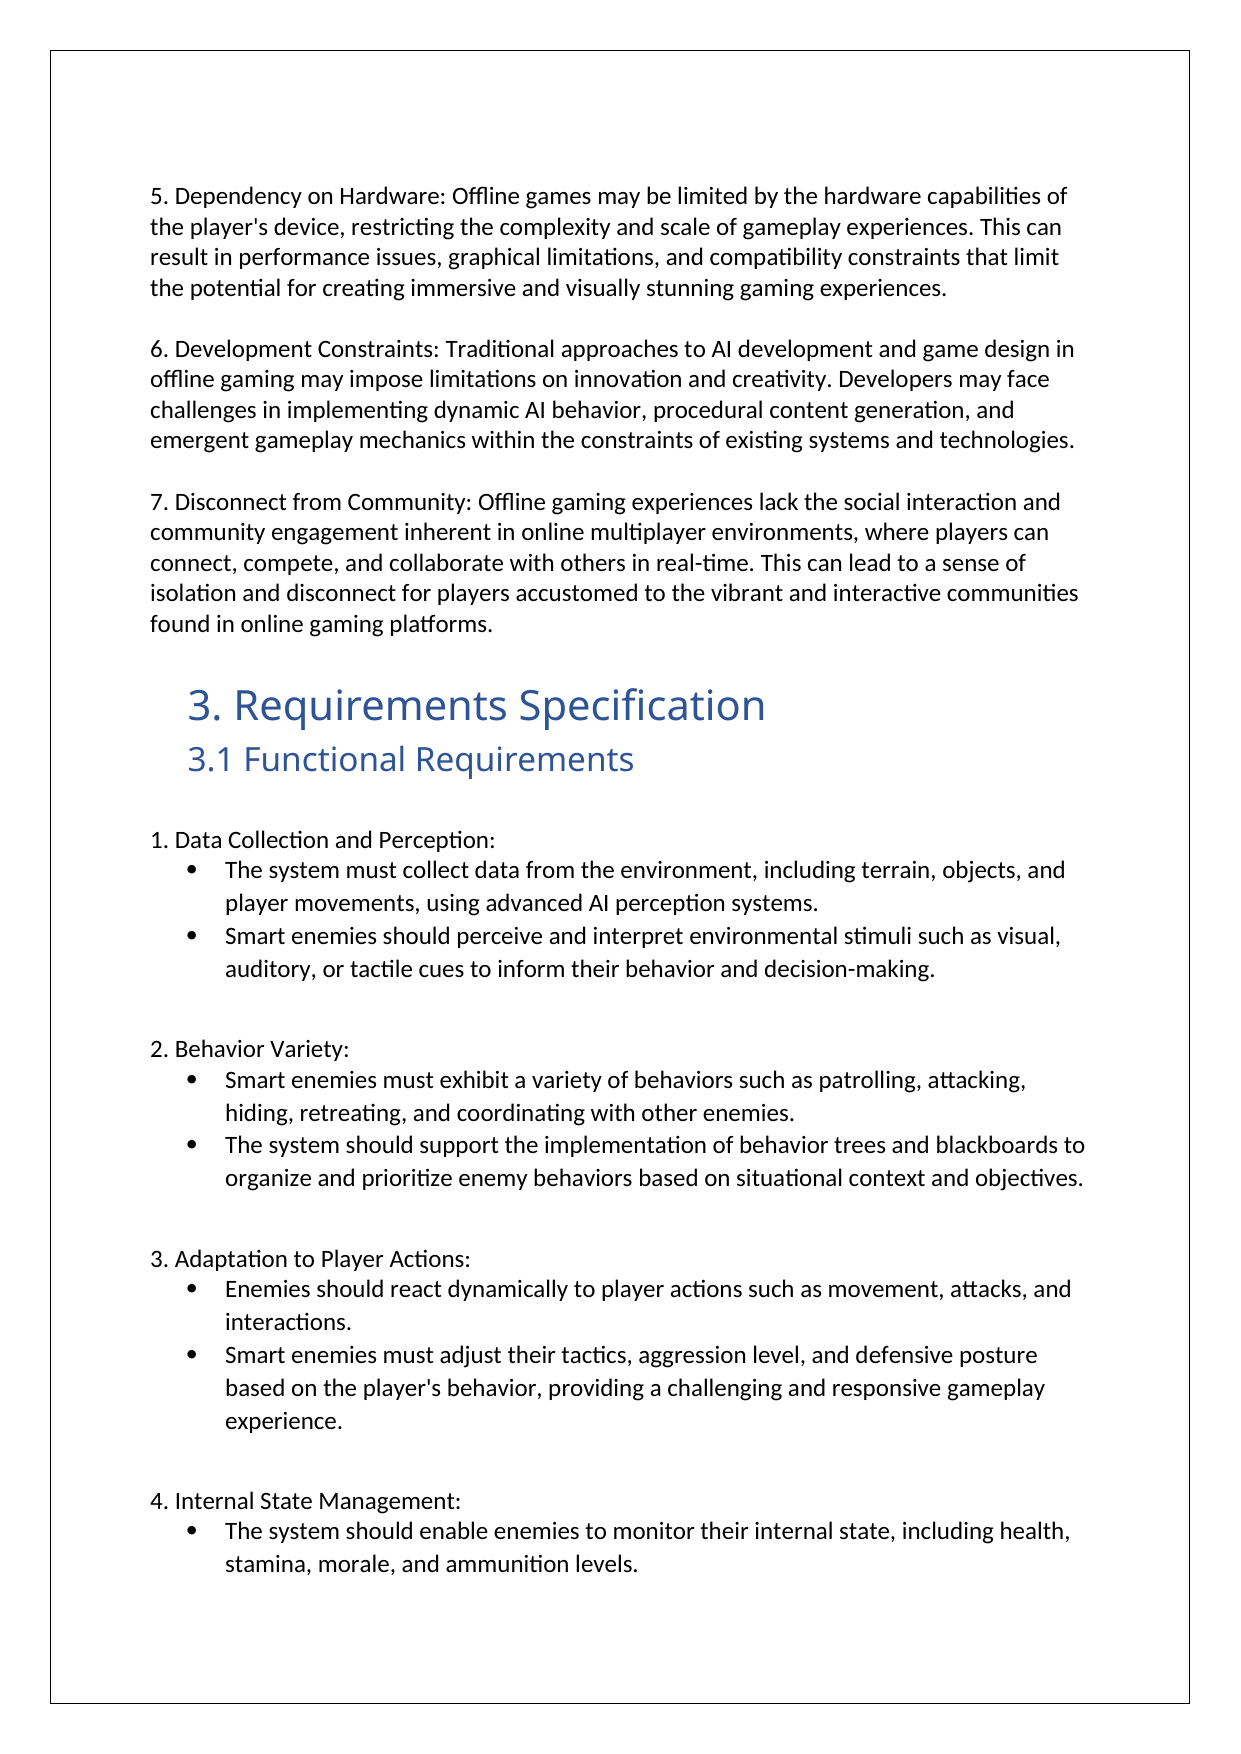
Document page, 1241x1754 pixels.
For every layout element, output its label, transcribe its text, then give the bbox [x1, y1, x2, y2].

text 3. Adaptation to Player Actions: [150, 1243, 1090, 1273]
subtitle 3. Requirements Specification 3.1 Functional Requirements [187, 676, 1090, 782]
text 5. Dependency on Hardware: Offline games may be limited by the hardware capabilities of the player's device, restricting the complexity and scale of gameplay experiences. This can result in performance issues, graphical limitations, and compatibility constraints that limit the potential for creating immersive and visually stunning gaming experiences. [150, 181, 1090, 303]
list Smart enemies should perceive and interpret environmental stimuli such as visual, auditory, or tactile cues to inform their behavior and decision-making. [187, 920, 1090, 984]
list The system should support the implementation of behavior trees and blackboards to organize and prioritize enemy behaviors based on situational context and objectives. [187, 1130, 1090, 1193]
list The system must collect data from the environment, including terrain, objects, and player movements, using advanced AI perception systems. [187, 854, 1090, 918]
text 1. Data Collection and Perception: [150, 824, 1090, 854]
text 2. Behavior Variety: [150, 1033, 1090, 1064]
text 4. Internal State Management: [150, 1485, 1090, 1516]
list Smart enemies must exhibit a variety of behaviors such as patrolling, attacking, hiding, retreating, and coordinating with other enemies. [187, 1064, 1090, 1127]
list Enemies should react dynamically to player actions such as movement, attacks, and interactions. [187, 1273, 1090, 1337]
list Smart enemies must adjust their tactics, aggression level, and defensive posture based on the player's behavior, providing a challenging and responsive gameplay experience. [187, 1339, 1090, 1435]
text 7. Disconnect from Community: Offline gaming experiences lack the social interaction and community engagement inherent in online multiplayer environments, where players can connect, compete, and collaborate with others in real-time. This can lead to a sense of isolation and disconnect for players accustomed to the vibrant and interactive communities found in online gaming platforms. [150, 486, 1090, 638]
text 6. Development Constraints: Traditional approaches to AI development and game design in offline gaming may impose limitations on innovation and creativity. Developers may face challenges in implementing dynamic AI behavior, procedural content generation, and emergent gameplay mechanics within the constraints of existing systems and technologies. [150, 333, 1090, 455]
list The system should enable enemies to monitor their internal state, including health, stamina, morale, and ammunition levels. [187, 1516, 1090, 1579]
